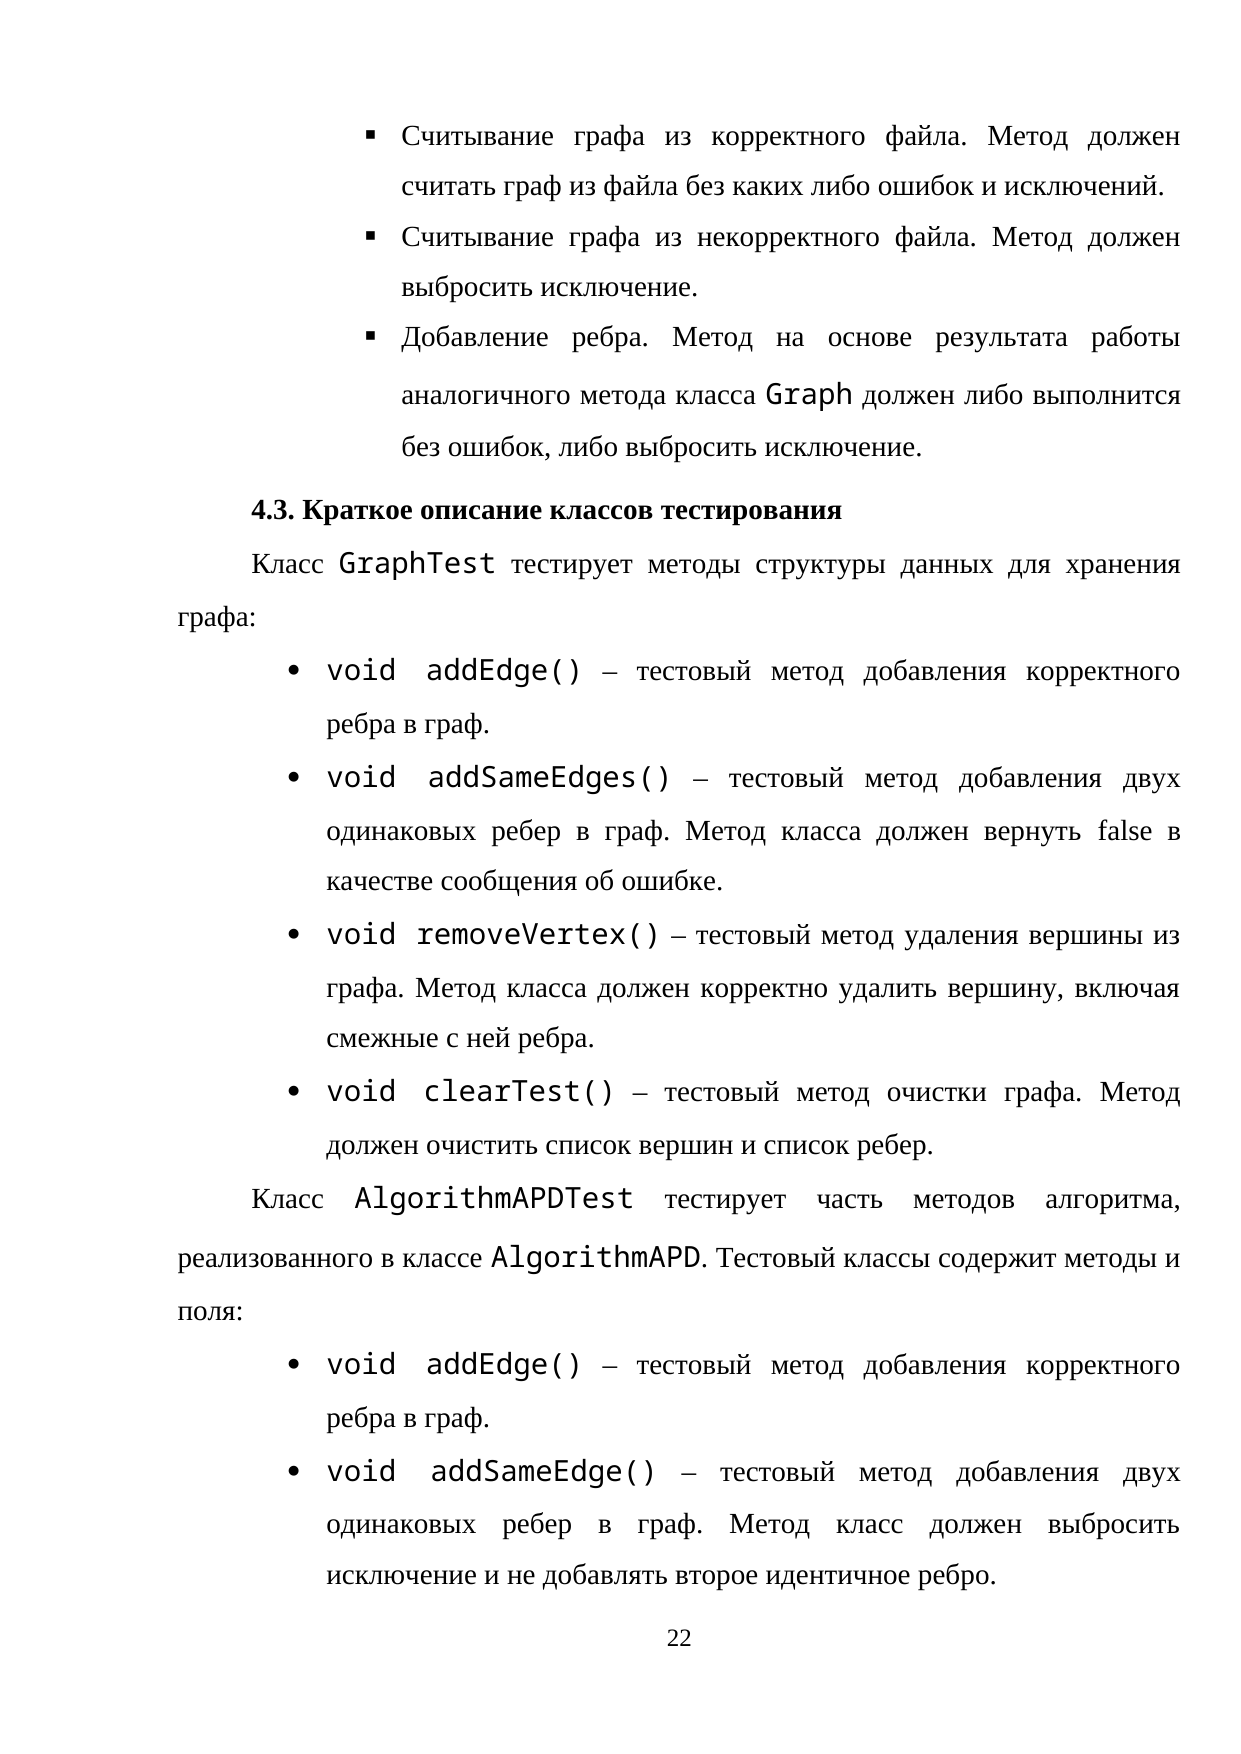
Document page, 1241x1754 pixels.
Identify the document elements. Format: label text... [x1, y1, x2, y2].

text Класс AlgorithmAPDTest тестирует часть методов алгоритма, реализованного в классе AlgorithmAPD. Тестовый классы содержит методы и поля: [177, 1177, 1181, 1327]
list Считывание графа из некорректного файла. Метод должен выбросить исключение. [363, 219, 1181, 303]
text 4.3. Краткое описание классов тестирования [177, 492, 1181, 526]
list void addEdge() – тестовый метод добавления корректного ребра в граф. [288, 1343, 1181, 1433]
list Добавление ребра. Метод на основе результата работы аналогичного метода класса Graph должен либо выполнится без ошибок, либо выбросить исключение. [363, 319, 1181, 463]
list void clearTest() – тестовый метод очистки графа. Метод должен очистить список вершин и список ребер. [288, 1070, 1181, 1160]
list void addEdge() – тестовый метод добавления корректного ребра в граф. [288, 649, 1181, 739]
list void addSameEdge() – тестовый метод добавления двух одинаковых ребер в граф. Метод класс должен выбросить исключение и не добавлять второе идентичное ребро. [288, 1450, 1181, 1590]
list void removeVertex() – тестовый метод удаления вершины из графа. Метод класса должен корректно удалить вершину, включая смежные с ней ребра. [288, 913, 1181, 1053]
list void addSameEdges() – тестовый метод добавления двух одинаковых ребер в граф. Метод класса должен вернуть false в качестве сообщения об ошибке. [288, 756, 1181, 896]
text Класс GraphTest тестирует методы структуры данных для хранения графа: [177, 543, 1181, 633]
list Считывание графа из корректного файла. Метод должен считать граф из файла без каких либо ошибок и исключений. [363, 118, 1181, 202]
